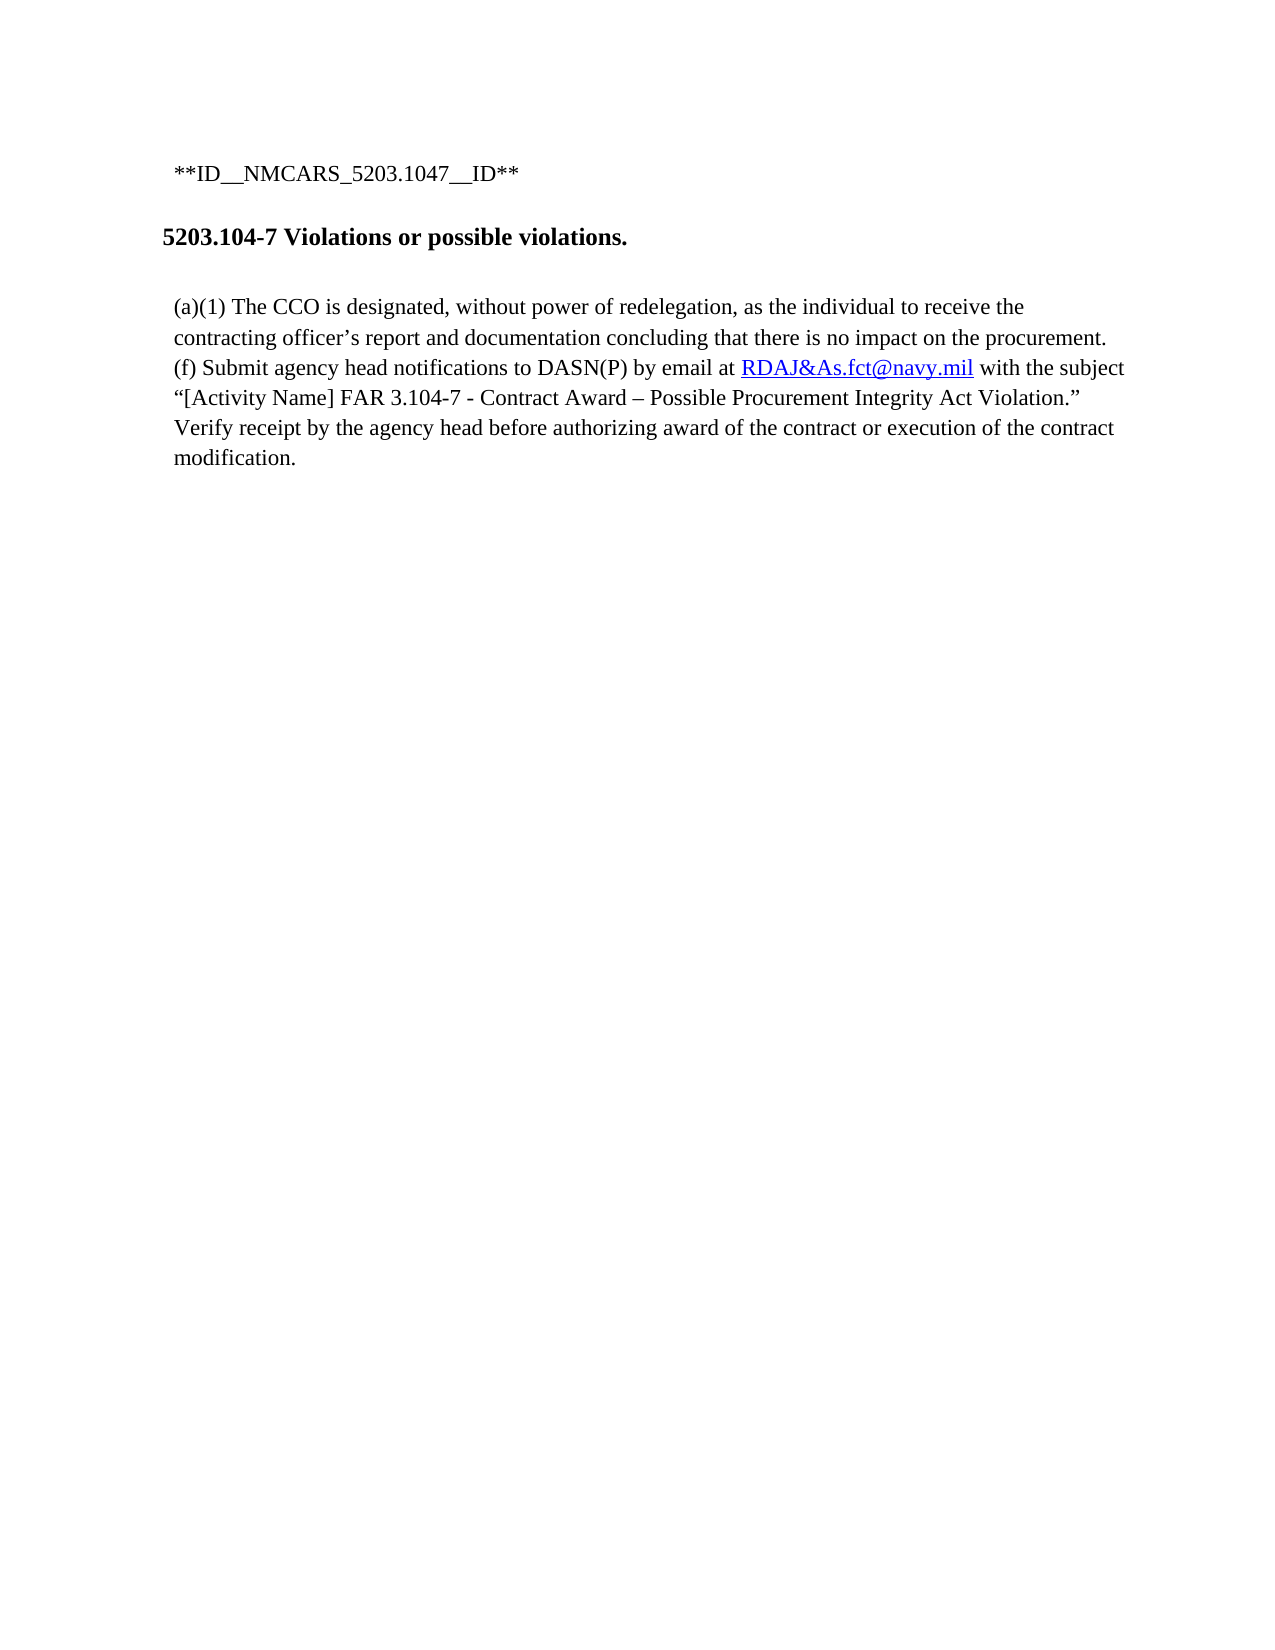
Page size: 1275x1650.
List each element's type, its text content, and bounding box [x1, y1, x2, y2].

subtitle 5203.104-7 Violations or possible violations. [162, 222, 1125, 251]
text (f) Submit agency head notifications to DASN(P) by email at RDAJ&As.fct@navy.mil with the subject “[Activity Name] FAR 3.104-7 - Contract Award – Possible Procurement Integrity Act Violation.” Verify receipt by the agency head before authorizing award of the contract or execution of the contract modification. [163, 343, 1135, 481]
text **ID__NMCARS_5203.1047__ID** [163, 150, 1135, 197]
text (a)(1) The CCO is designated, without power of redelegation, as the individual to receive the contracting officer’s report and documentation concluding that there is no impact on the procurement. [163, 283, 1135, 343]
